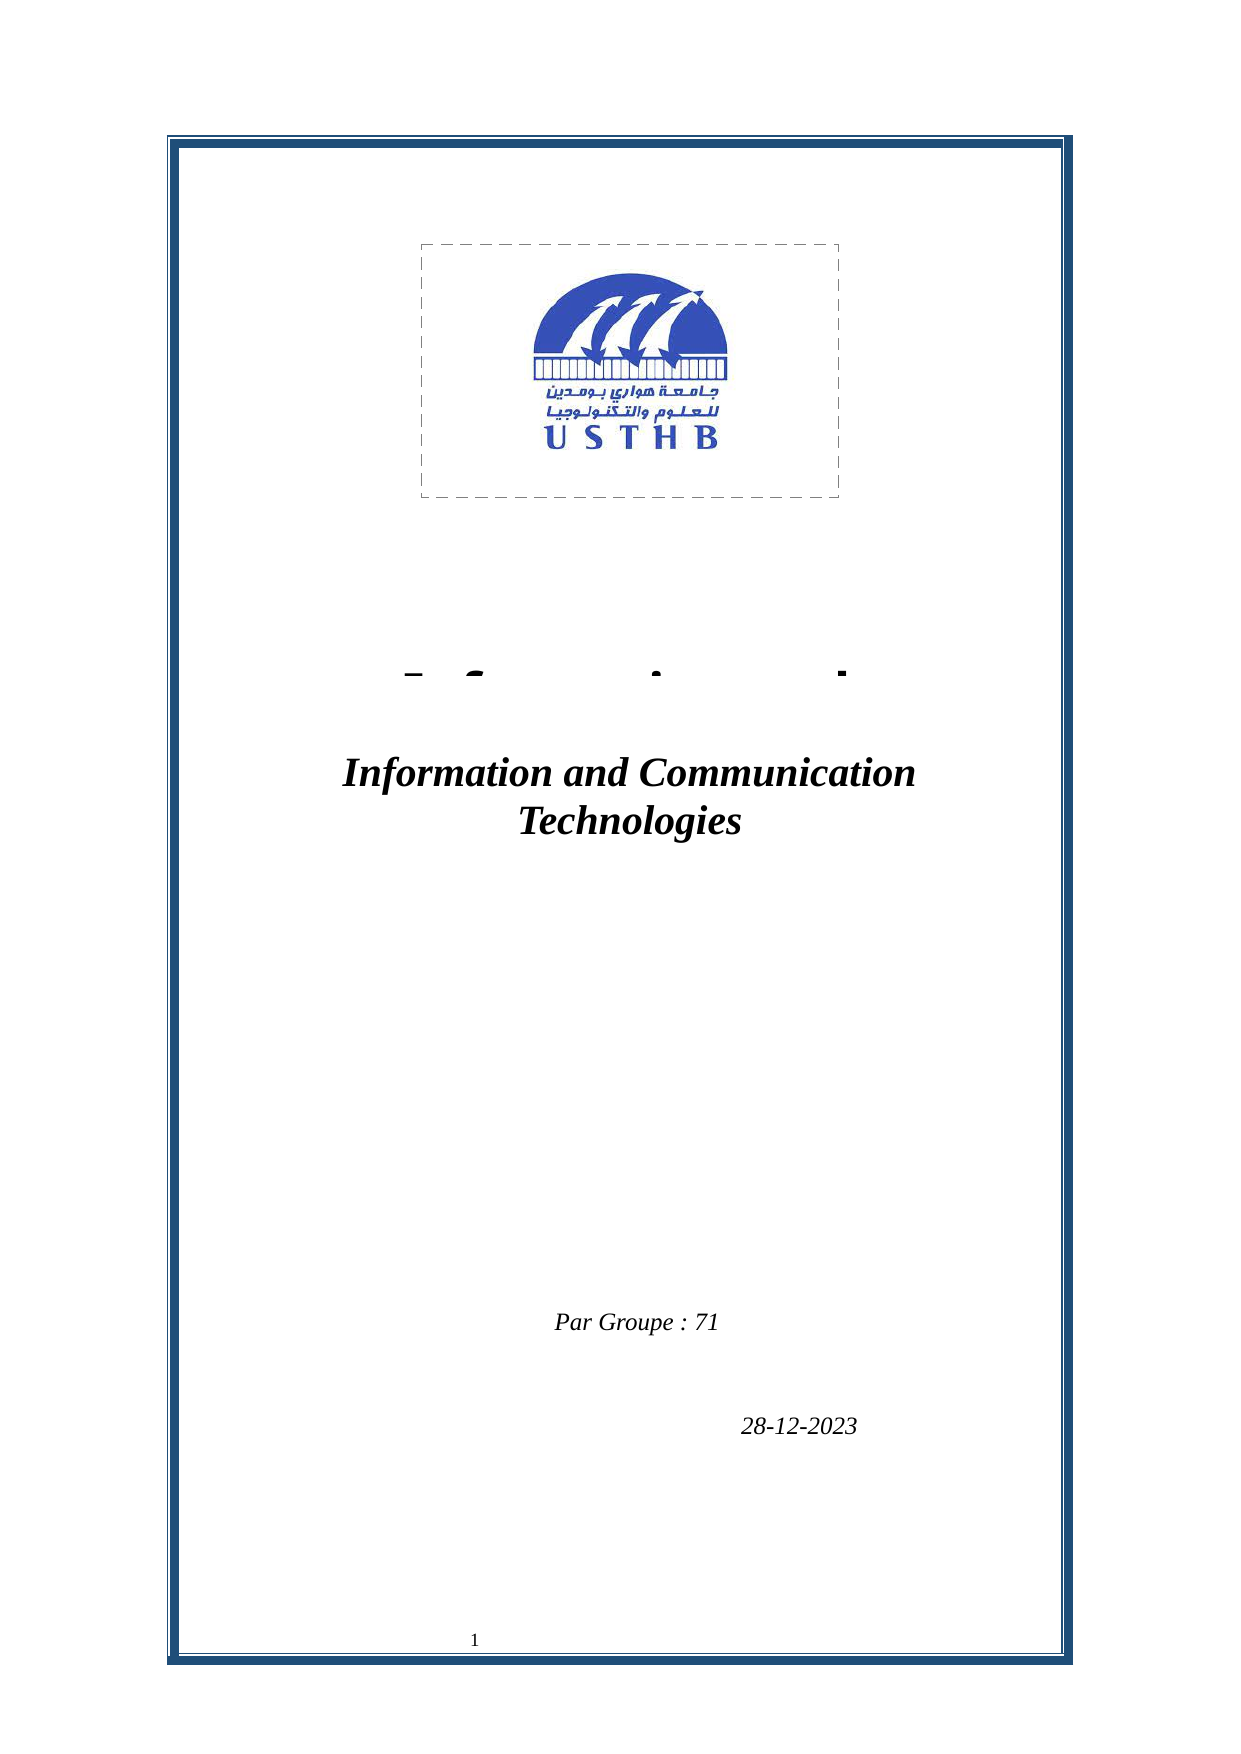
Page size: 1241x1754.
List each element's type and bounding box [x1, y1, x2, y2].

picture [524, 253, 736, 466]
